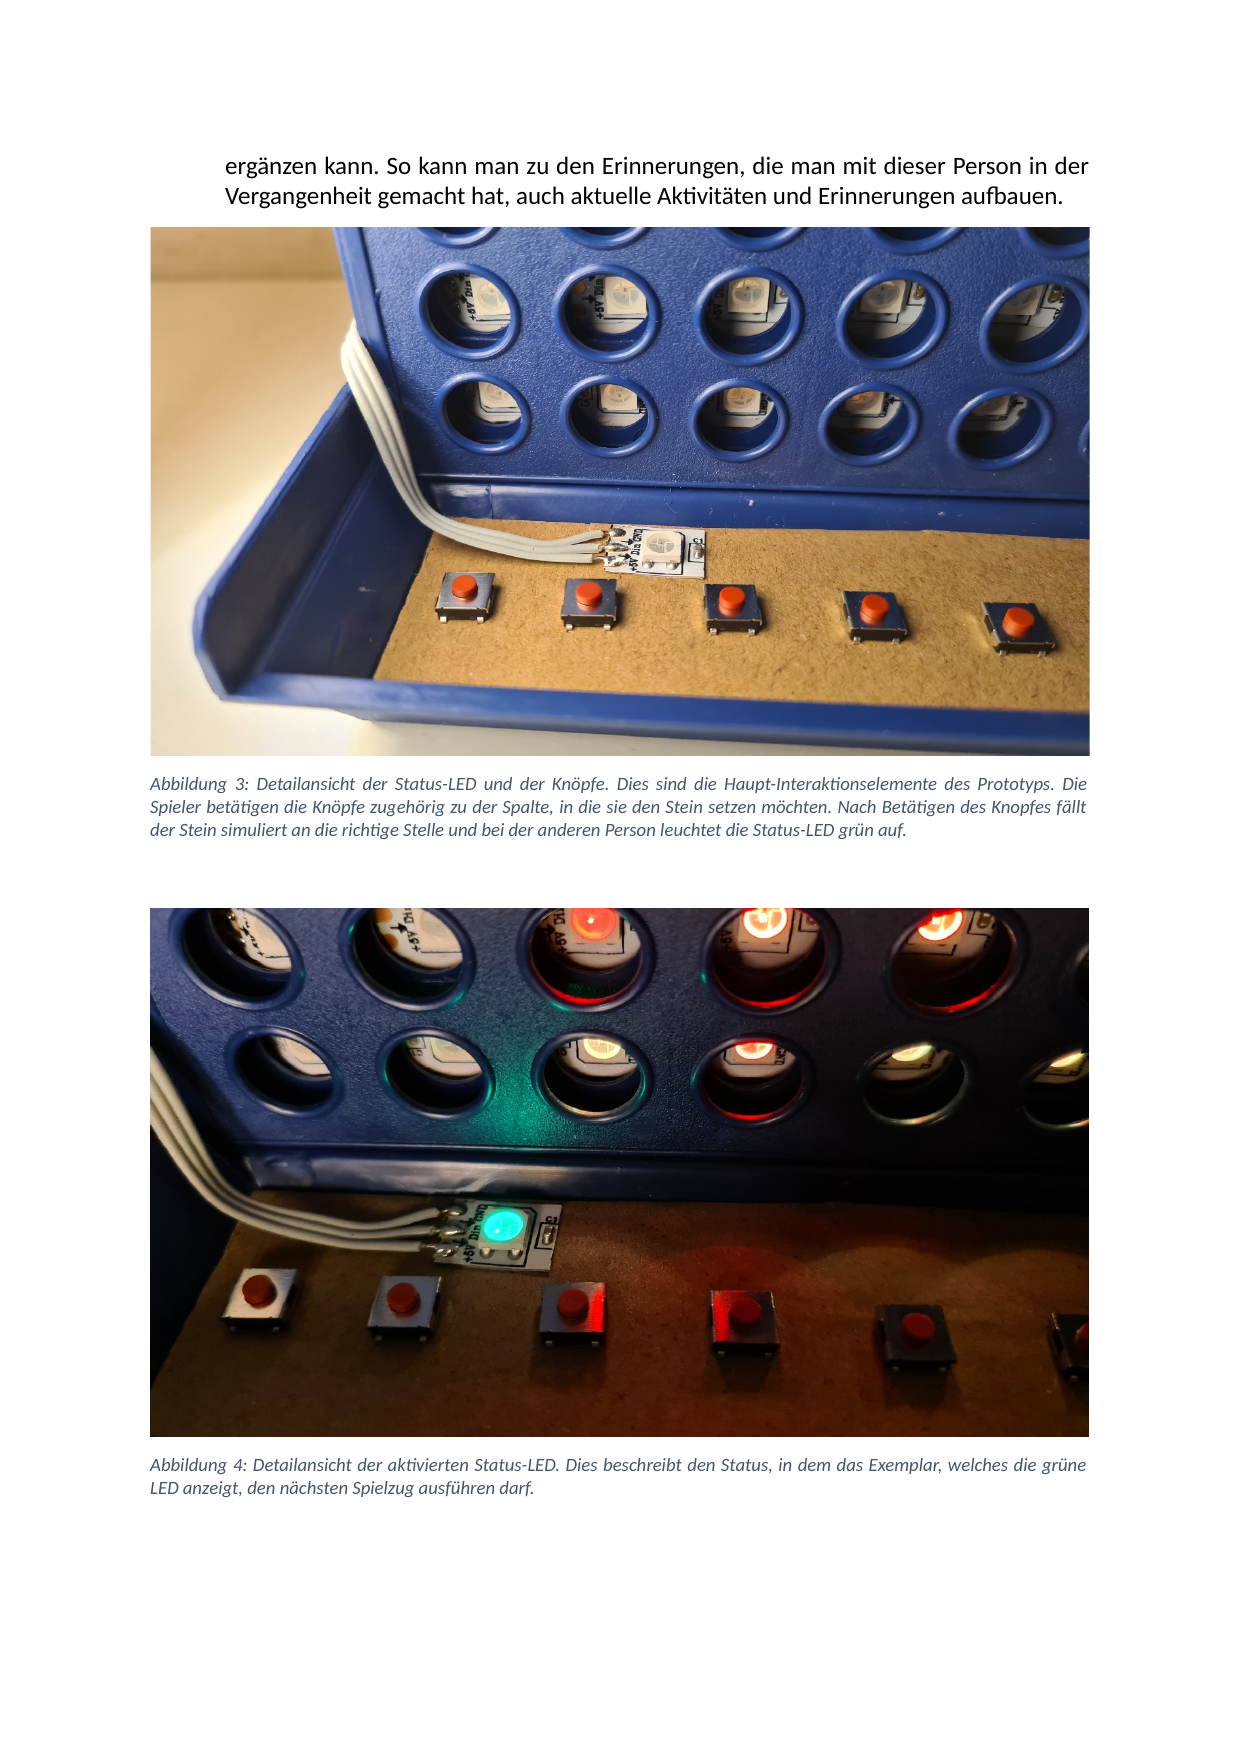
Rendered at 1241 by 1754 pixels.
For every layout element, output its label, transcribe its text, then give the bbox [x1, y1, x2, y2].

picture [150, 908, 1089, 1437]
picture [150, 227, 1090, 756]
